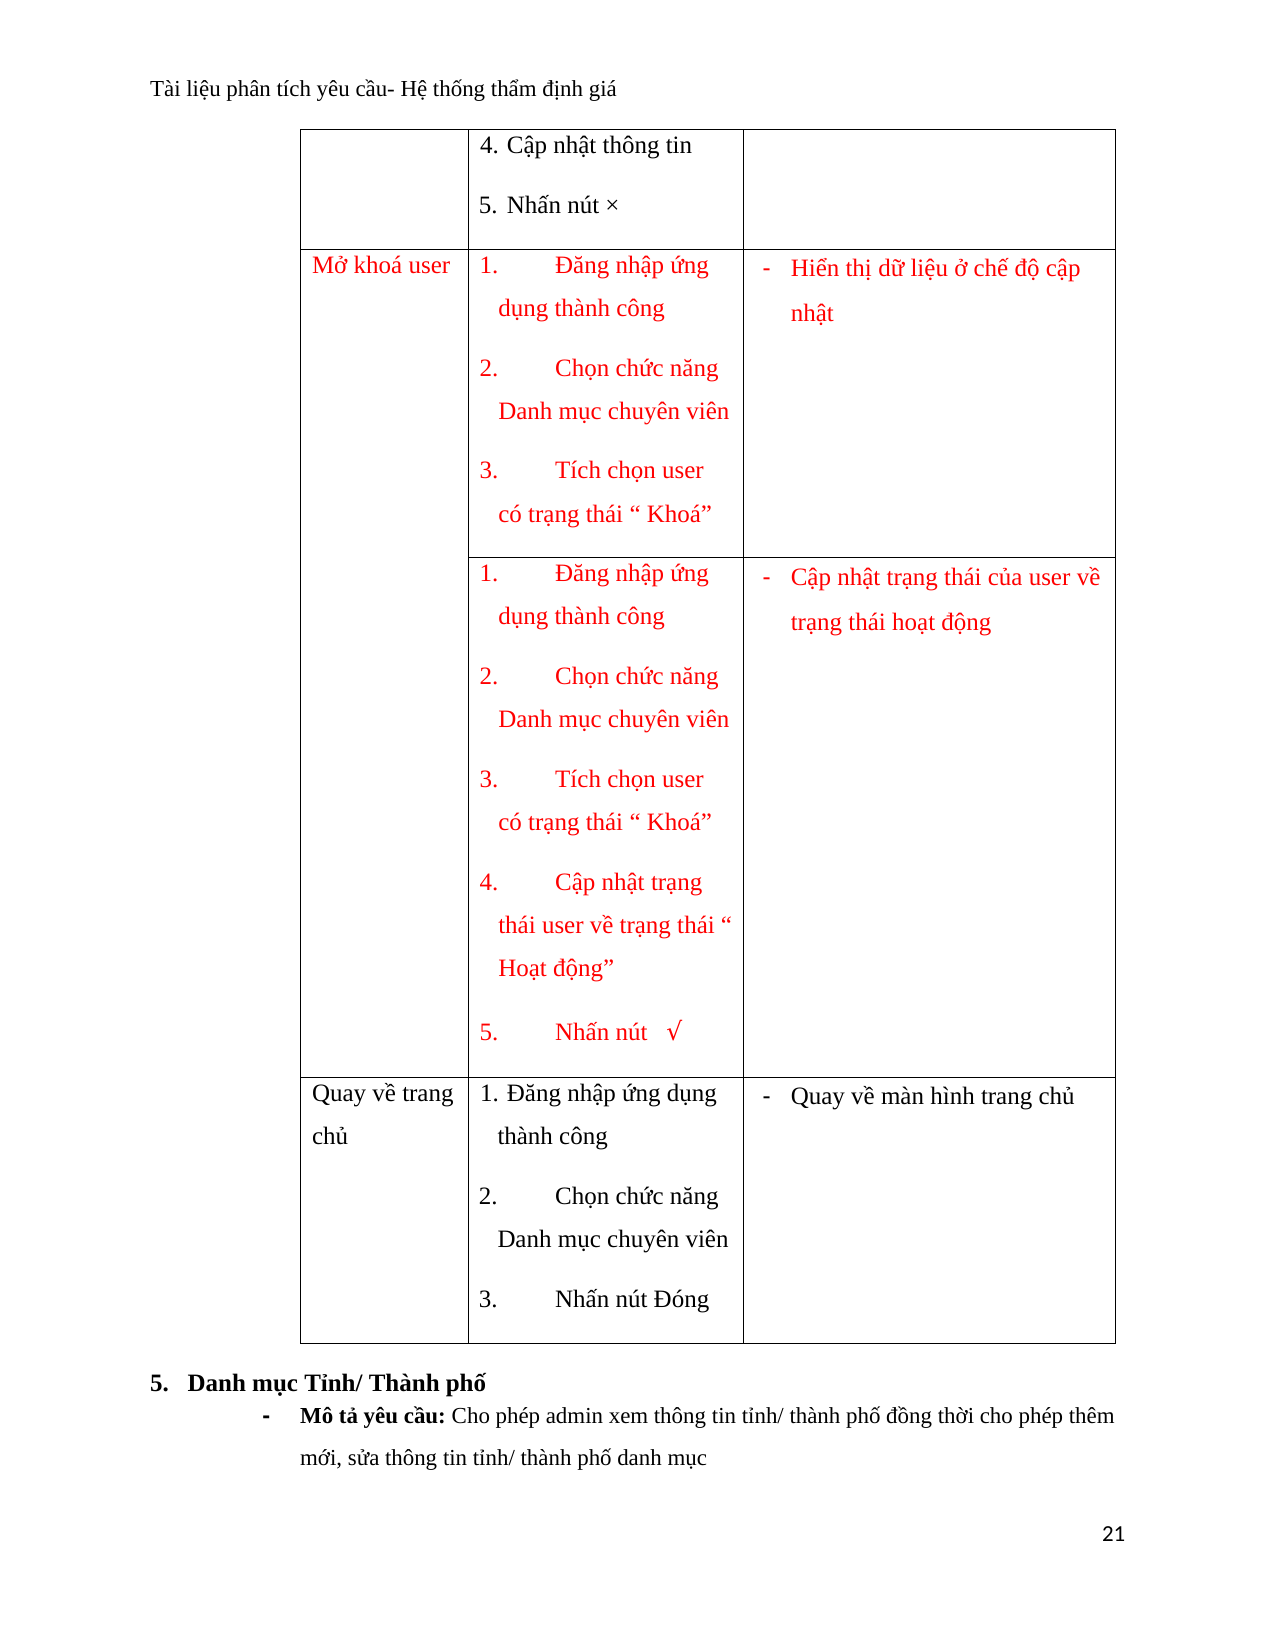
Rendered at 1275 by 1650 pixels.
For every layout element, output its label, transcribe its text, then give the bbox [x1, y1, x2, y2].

table_cell Quay về màn hình trang chủ [744, 1078, 1115, 1342]
list Mô tả yêu cầu: Cho phép admin xem thông tin tỉnh/ thành phố đồng thời cho phép thêm mới, sửa thông tin tỉnh/ thành phố danh mục [262, 1399, 1125, 1470]
table_cell Đăng nhập ứng dụng thành công Chọn chức năng Danh mục chuyên viên Tích chọn user có trạng thái “ Khoá” [469, 250, 743, 557]
table_cell Quay về trang chủ [301, 1078, 468, 1342]
table_cell Hiển thị dữ liệu ở chế độ cập nhật [744, 250, 1115, 557]
table_cell Cập nhật trạng thái của user về trạng thái hoạt động [744, 558, 1115, 1077]
table_cell Mở khoá user [301, 250, 468, 1077]
subtitle Danh mục Tỉnh/ Thành phố [150, 1368, 1125, 1397]
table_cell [744, 130, 1115, 249]
table_cell Đăng nhập ứng dụng thành công Chọn chức năng Danh mục chuyên viên Tích chọn user có trạng thái “ Khoá” Cập nhật trạng thái user về trạng thái “ Hoạt động” Nhấn nút [469, 558, 743, 1077]
table_cell Đăng nhập ứng dụng thành công Chọn chức năng Danh mục chuyên viên Nhấn nút Đóng [469, 1078, 743, 1342]
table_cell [469, 130, 743, 249]
